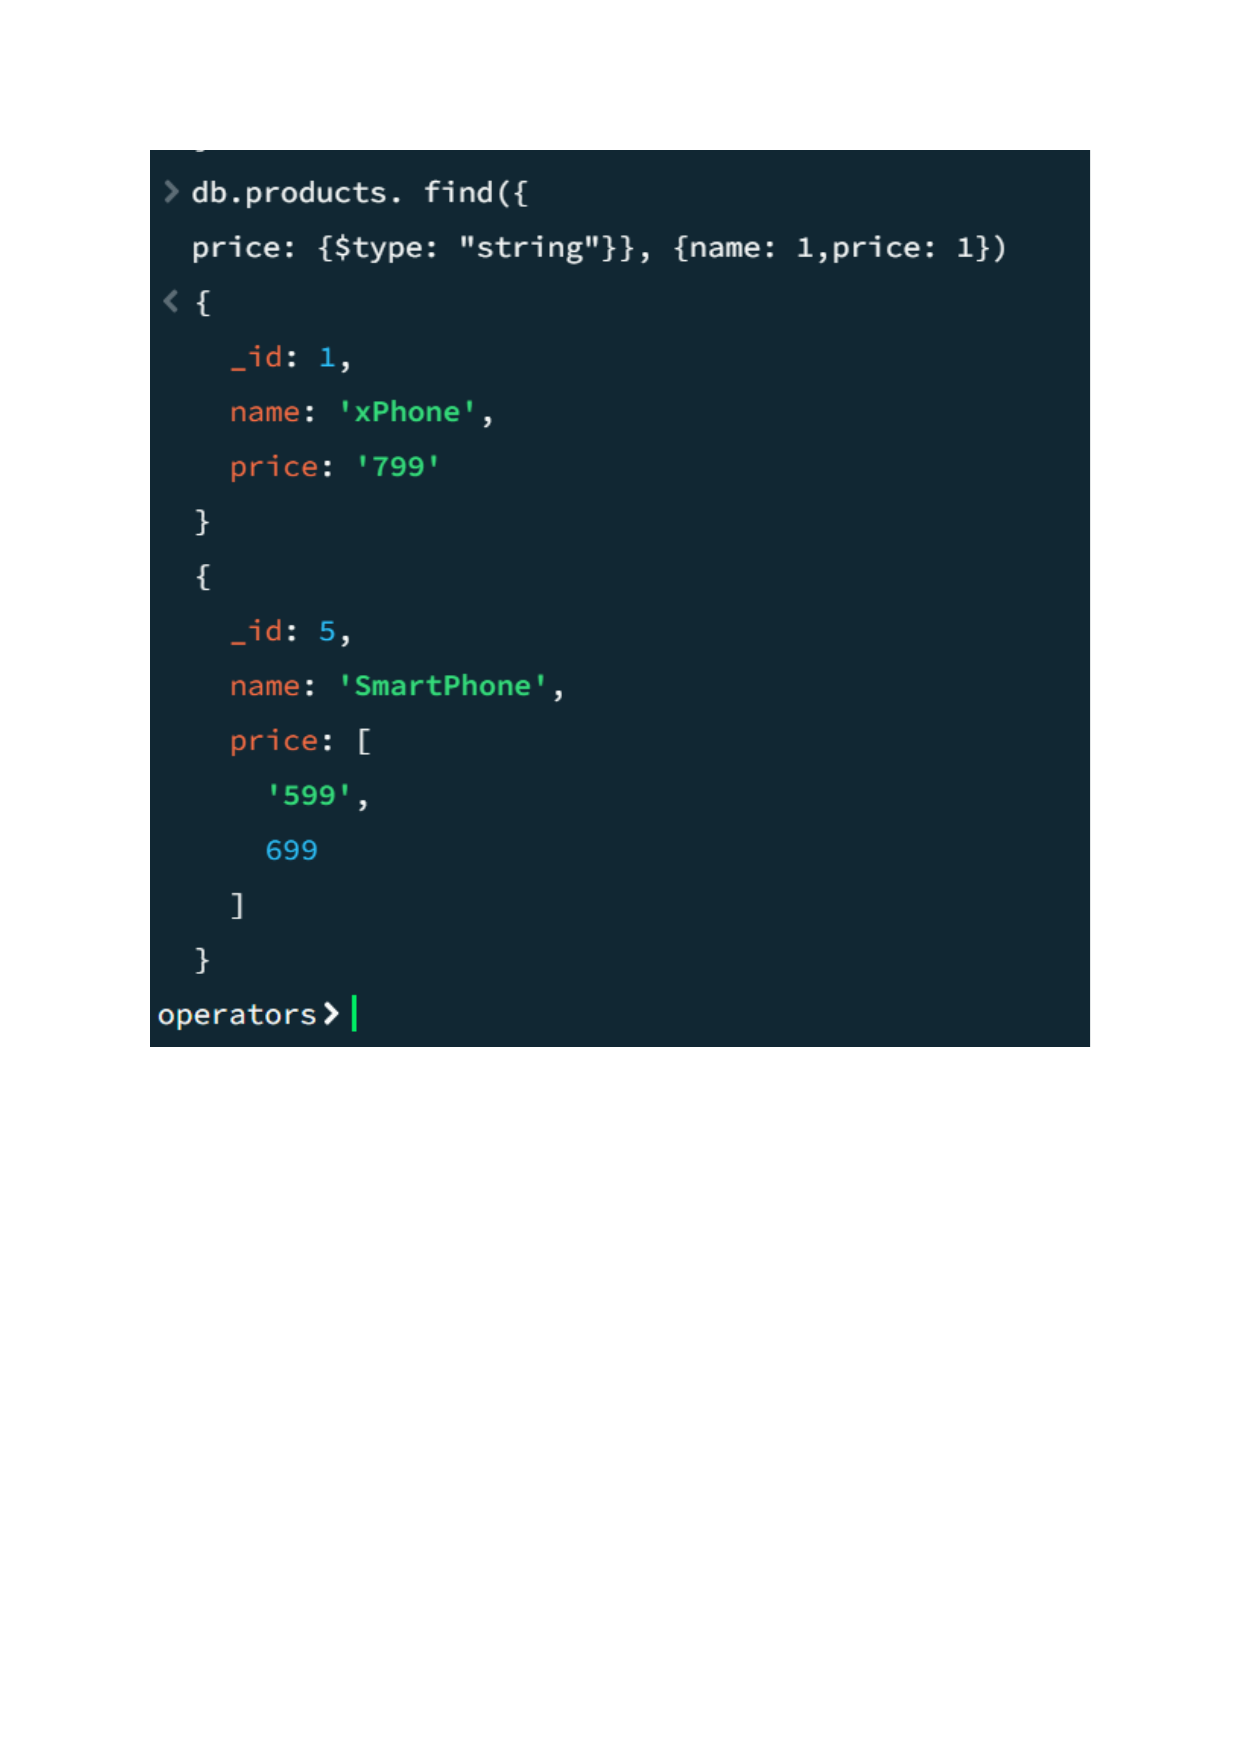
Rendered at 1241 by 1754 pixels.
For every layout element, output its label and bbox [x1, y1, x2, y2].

picture [150, 150, 1091, 1047]
